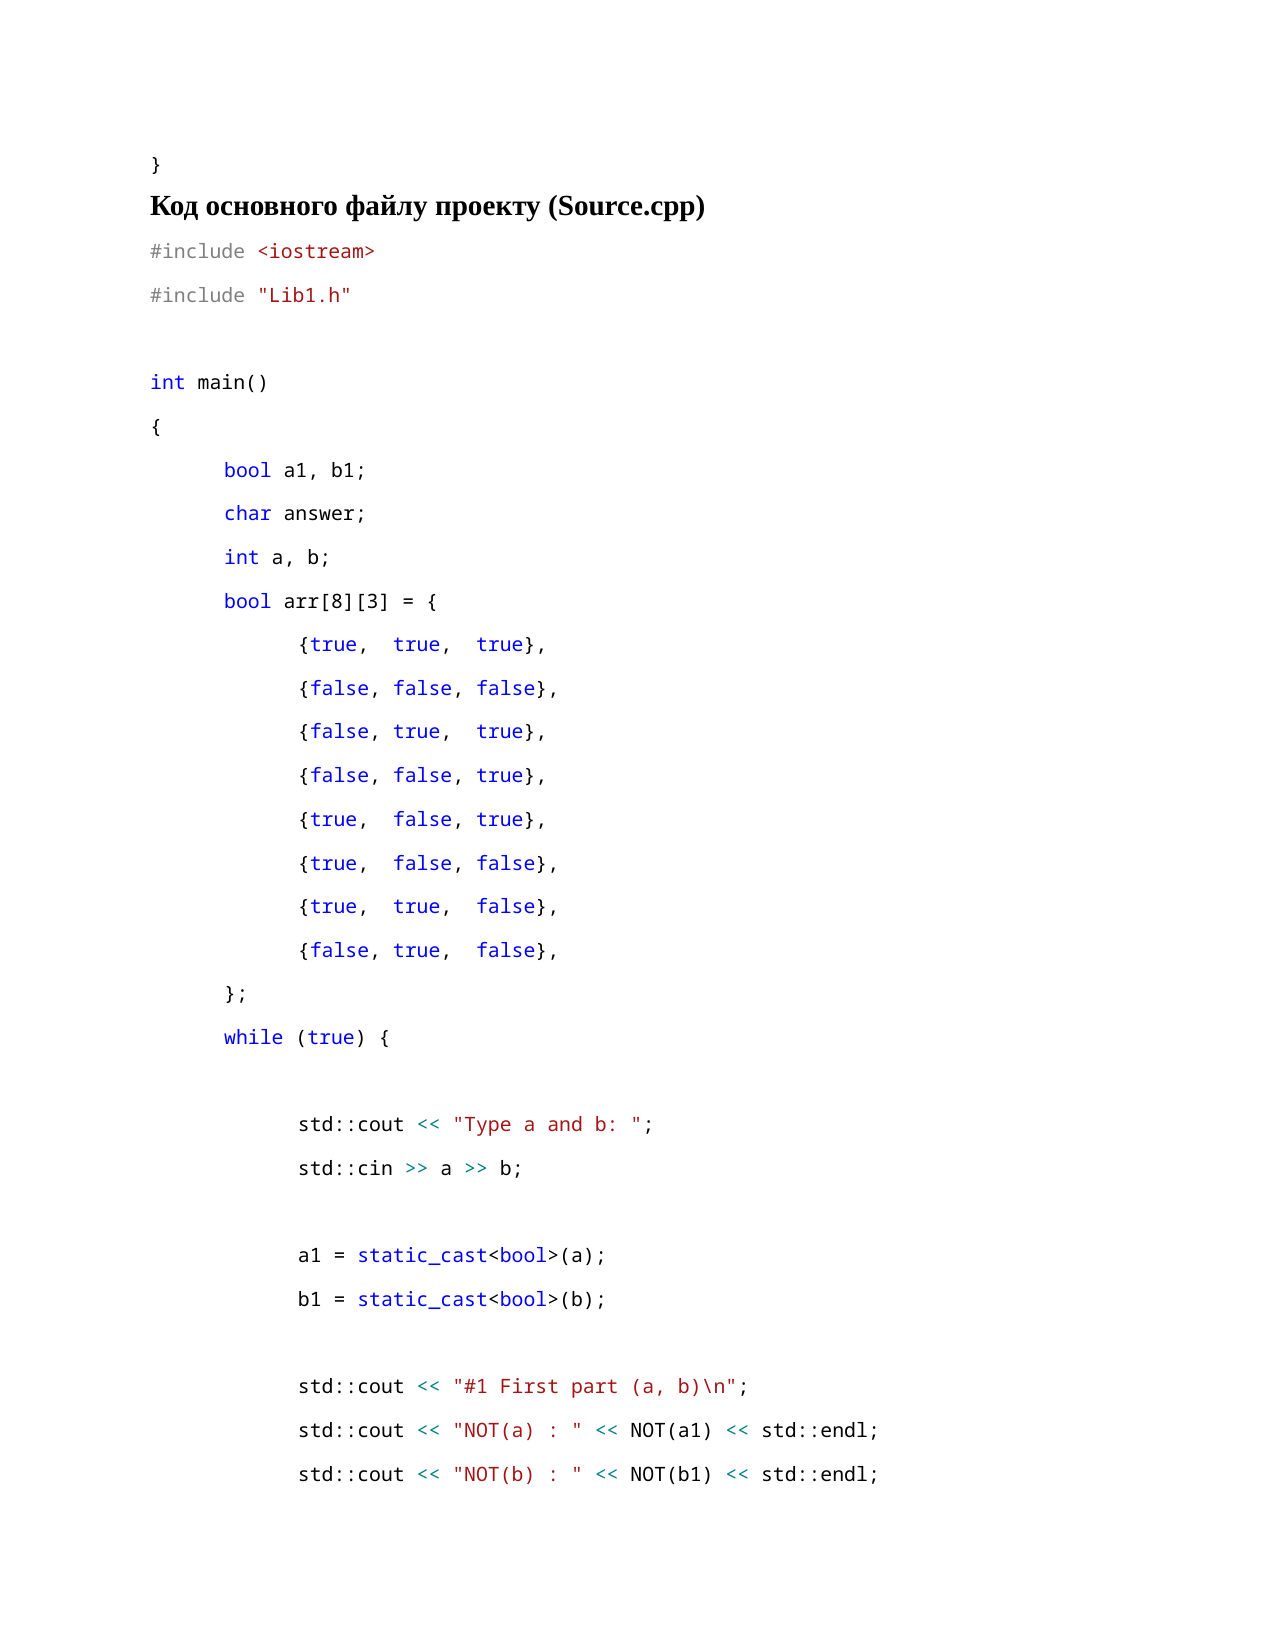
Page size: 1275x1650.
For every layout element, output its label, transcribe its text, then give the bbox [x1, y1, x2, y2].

text { [150, 412, 1125, 439]
text bool a1, b1; [150, 456, 1125, 482]
text Код основного файлу проекту (Source.cpp) [150, 194, 1125, 221]
text {false, false, true}, [150, 761, 1125, 788]
text int main() [150, 368, 1125, 395]
text {false, false, false}, [150, 674, 1125, 701]
text std::cout << "#1 First part (a, b)\n"; [150, 1372, 1125, 1399]
text {false, true, false}, [150, 936, 1125, 963]
text int a, b; [150, 543, 1125, 570]
text {true, true, false}, [150, 892, 1125, 919]
text {true, false, true}, [150, 805, 1125, 832]
text std::cout << "NOT(b) : " << NOT(b1) << std::endl; [150, 1459, 1125, 1486]
text char answer; [150, 499, 1125, 526]
text } [150, 150, 1125, 177]
text }; [150, 979, 1125, 1006]
text std::cout << "Type a and b: "; [150, 1110, 1125, 1137]
text std::cin >> a >> b; [150, 1154, 1125, 1181]
text a1 = static_cast<bool>(a); [150, 1241, 1125, 1268]
text #include <iostream> [150, 237, 1125, 264]
text {true, true, true}, [150, 630, 1125, 657]
text b1 = static_cast<bool>(b); [150, 1285, 1125, 1312]
text std::cout << "NOT(a) : " << NOT(a1) << std::endl; [150, 1416, 1125, 1443]
text #include "Lib1.h" [150, 281, 1125, 308]
text bool arr[8][3] = { [150, 586, 1125, 613]
text {true, false, false}, [150, 848, 1125, 875]
text {false, true, true}, [150, 717, 1125, 744]
text while (true) { [150, 1023, 1125, 1050]
